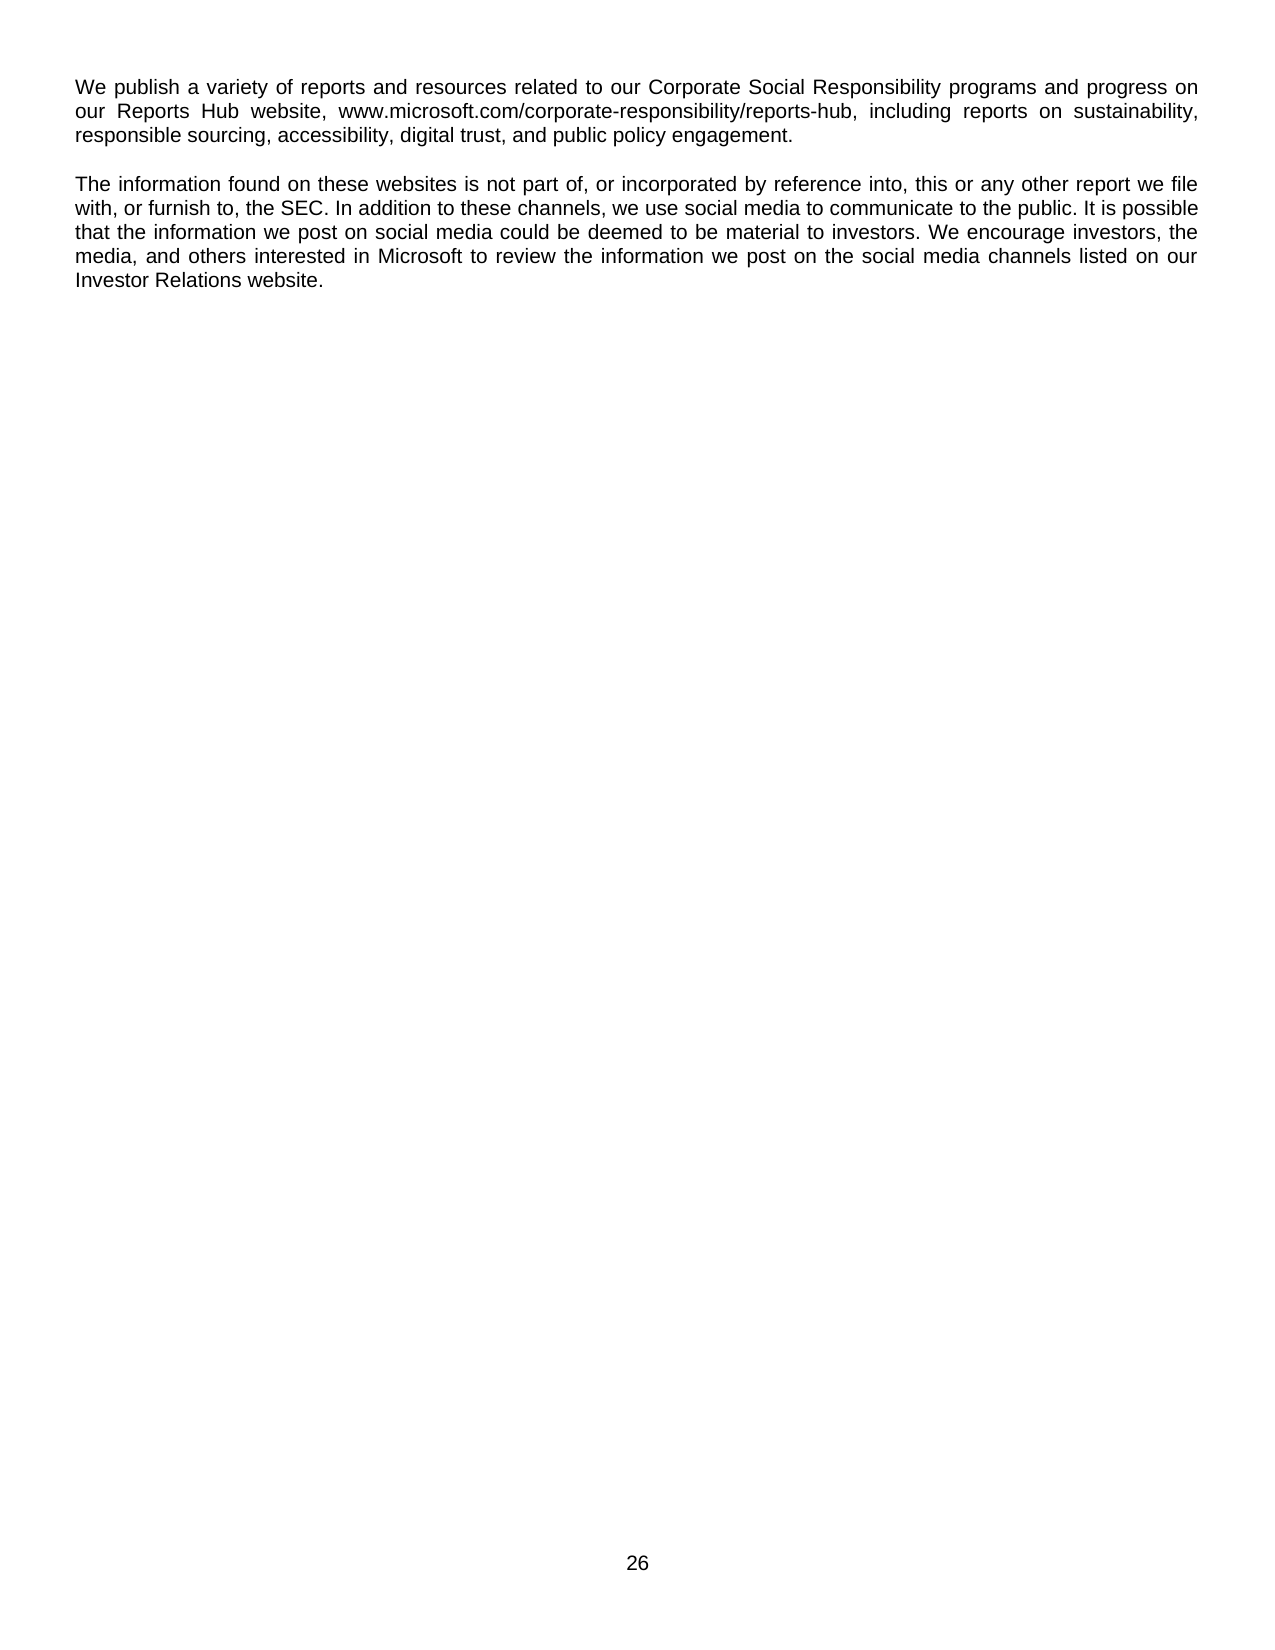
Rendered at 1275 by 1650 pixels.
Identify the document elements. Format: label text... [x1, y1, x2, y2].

text We publish a variety of reports and resources related to our Corporate Social Responsibility programs and progress on our Reports Hub website, www.microsoft.com/corporate-responsibility/reports-hub, including reports on sustainability, responsible sourcing, accessibility, digital trust, and public policy engagement. [75, 75, 1200, 147]
text The information found on these websites is not part of, or incorporated by reference into, this or any other report we file with, or furnish to, the SEC. In addition to these channels, we use social media to communicate to the public. It is possible that the information we post on social media could be deemed to be material to investors. We encourage investors, the media, and others interested in Microsoft to review the information we post on the social media channels listed on our Investor Relations website. [75, 172, 1200, 292]
